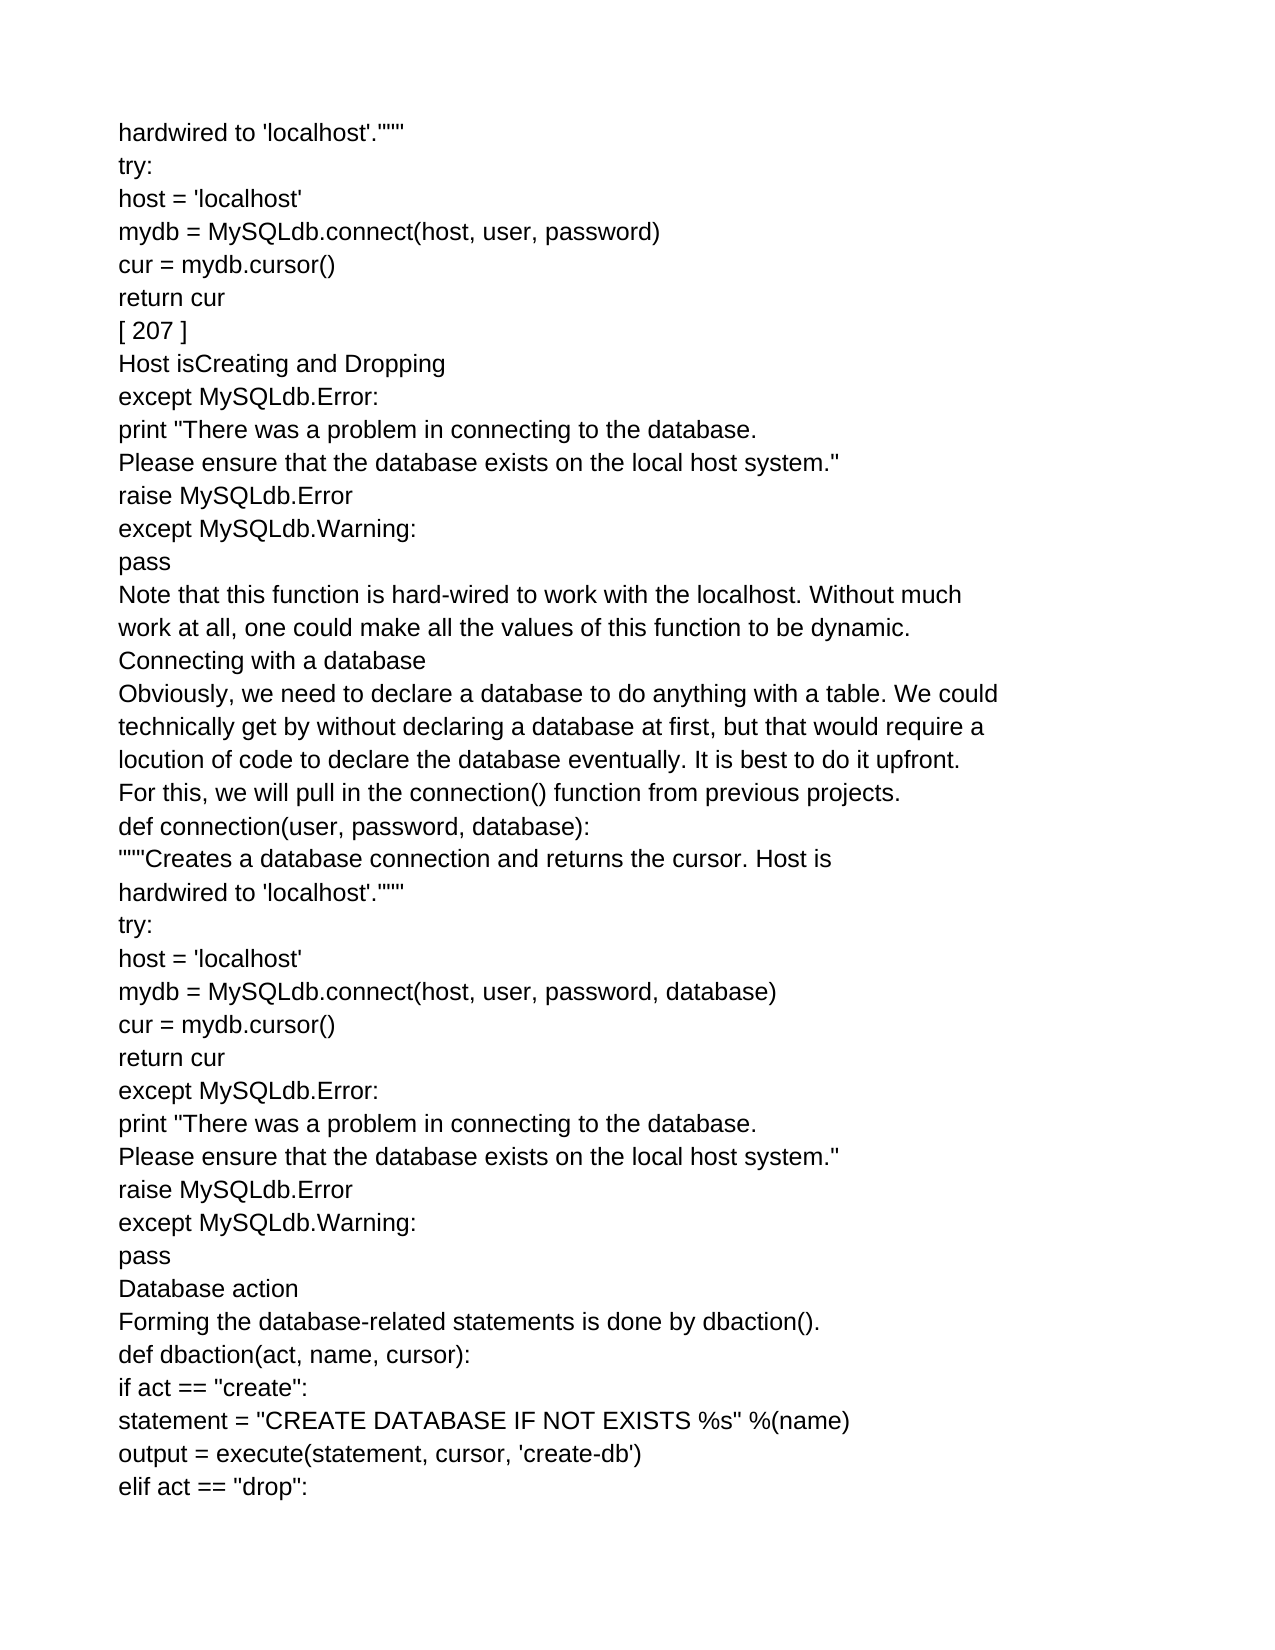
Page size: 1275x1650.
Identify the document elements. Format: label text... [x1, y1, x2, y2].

text Note that this function is hard-wired to work with the localhost. Without much [118, 580, 1157, 609]
text def dbaction(act, name, cursor): [118, 1340, 1157, 1368]
text try: [118, 151, 1157, 180]
text raise MySQLdb.Error [118, 1175, 1157, 1203]
text Forming the database-related statements is done by dbaction(). [118, 1307, 1157, 1336]
text Please ensure that the database exists on the local host system." [118, 448, 1157, 477]
text Connecting with a database [118, 646, 1157, 675]
text raise MySQLdb.Error [118, 481, 1157, 510]
text pass [118, 547, 1157, 576]
text return cur [118, 283, 1157, 312]
text except MySQLdb.Warning: [118, 1208, 1157, 1236]
text Host isCreating and Dropping [118, 349, 1157, 378]
text host = 'localhost' [118, 184, 1157, 213]
text technically get by without declaring a database at first, but that would require a [118, 712, 1157, 741]
text print "There was a problem in connecting to the database. [118, 415, 1157, 444]
text cur = mydb.cursor() [118, 250, 1157, 279]
text Obviously, we need to declare a database to do anything with a table. We could [118, 679, 1157, 708]
text except MySQLdb.Warning: [118, 514, 1157, 543]
text def connection(user, password, database): [118, 811, 1157, 840]
text except MySQLdb.Error: [118, 382, 1157, 411]
text hardwired to 'localhost'.""" [118, 877, 1157, 906]
text print "There was a problem in connecting to the database. [118, 1109, 1157, 1137]
text pass [118, 1241, 1157, 1269]
text output = execute(statement, cursor, 'create-db') [118, 1439, 1157, 1468]
text try: [118, 911, 1157, 939]
text mydb = MySQLdb.connect(host, user, password, database) [118, 977, 1157, 1005]
text except MySQLdb.Error: [118, 1076, 1157, 1104]
text statement = "CREATE DATABASE IF NOT EXISTS %s" %(name) [118, 1406, 1157, 1434]
text locution of code to declare the database eventually. It is best to do it upfront. [118, 745, 1157, 774]
text if act == "create": [118, 1373, 1157, 1402]
text return cur [118, 1043, 1157, 1071]
text mydb = MySQLdb.connect(host, user, password) [118, 217, 1157, 246]
text work at all, one could make all the values of this function to be dynamic. [118, 613, 1157, 642]
text host = 'localhost' [118, 943, 1157, 972]
text Please ensure that the database exists on the local host system." [118, 1142, 1157, 1170]
text cur = mydb.cursor() [118, 1009, 1157, 1038]
text """Creates a database connection and returns the cursor. Host is [118, 844, 1157, 873]
text For this, we will pull in the connection() function from previous projects. [118, 778, 1157, 807]
text hardwired to 'localhost'.""" [118, 118, 1157, 147]
text elif act == "drop": [118, 1472, 1157, 1501]
text Database action [118, 1274, 1157, 1302]
text [ 207 ] [118, 316, 1157, 345]
